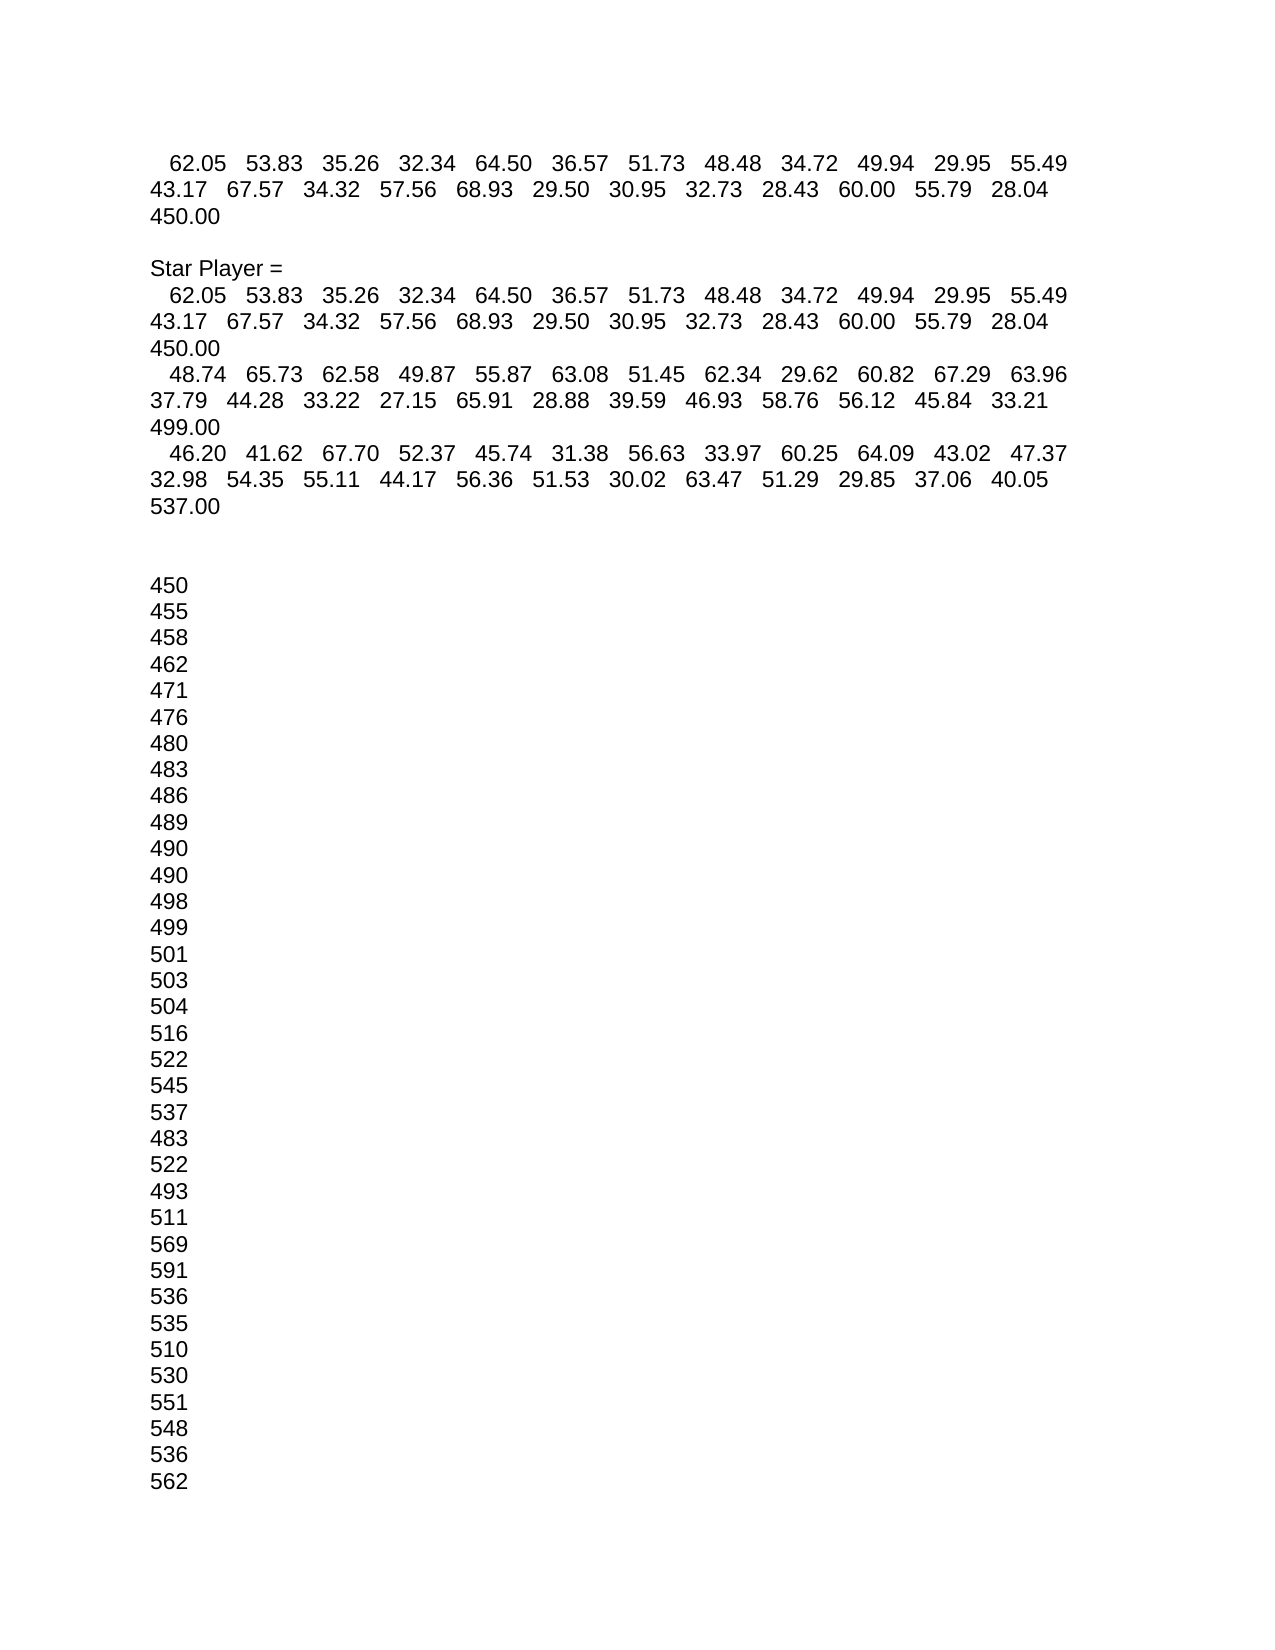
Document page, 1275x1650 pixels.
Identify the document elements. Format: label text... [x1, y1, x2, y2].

text 480 [150, 730, 1125, 756]
text 483 [150, 756, 1125, 782]
text 498 [150, 888, 1125, 914]
text 569 [150, 1231, 1125, 1257]
text 504 [150, 993, 1125, 1020]
text 536 [150, 1441, 1125, 1468]
text Star Player = [150, 255, 1125, 282]
text 535 [150, 1309, 1125, 1336]
text 551 [150, 1389, 1125, 1415]
text 486 [150, 782, 1125, 809]
text 501 [150, 941, 1125, 967]
text 503 [150, 967, 1125, 993]
text 499 [150, 914, 1125, 941]
text 530 [150, 1362, 1125, 1389]
text 537 [150, 1099, 1125, 1125]
text 545 [150, 1072, 1125, 1099]
text 462 [150, 651, 1125, 677]
text 48.74 65.73 62.58 49.87 55.87 63.08 51.45 62.34 29.62 60.82 67.29 63.96 37.79 44.28 33.22 27.15 65.91 28.88 39.59 46.93 58.76 56.12 45.84 33.21 499.00 [150, 361, 1125, 440]
text 489 [150, 809, 1125, 835]
text 591 [150, 1257, 1125, 1283]
text 510 [150, 1336, 1125, 1362]
text 476 [150, 703, 1125, 730]
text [150, 150, 1125, 229]
text 548 [150, 1415, 1125, 1441]
text 458 [150, 624, 1125, 651]
text 493 [150, 1178, 1125, 1204]
text 516 [150, 1020, 1125, 1046]
text 490 [150, 835, 1125, 862]
text 490 [150, 862, 1125, 888]
text 46.20 41.62 67.70 52.37 45.74 31.38 56.63 33.97 60.25 64.09 43.02 47.37 32.98 54.35 55.11 44.17 56.36 51.53 30.02 63.47 51.29 29.85 37.06 40.05 537.00 [150, 440, 1125, 519]
text 511 [150, 1204, 1125, 1231]
text 483 [150, 1125, 1125, 1151]
text 562 [150, 1468, 1125, 1494]
text 450 [150, 572, 1125, 598]
text 455 [150, 598, 1125, 624]
text 471 [150, 677, 1125, 703]
text 522 [150, 1151, 1125, 1178]
text 536 [150, 1283, 1125, 1309]
text 522 [150, 1046, 1125, 1072]
